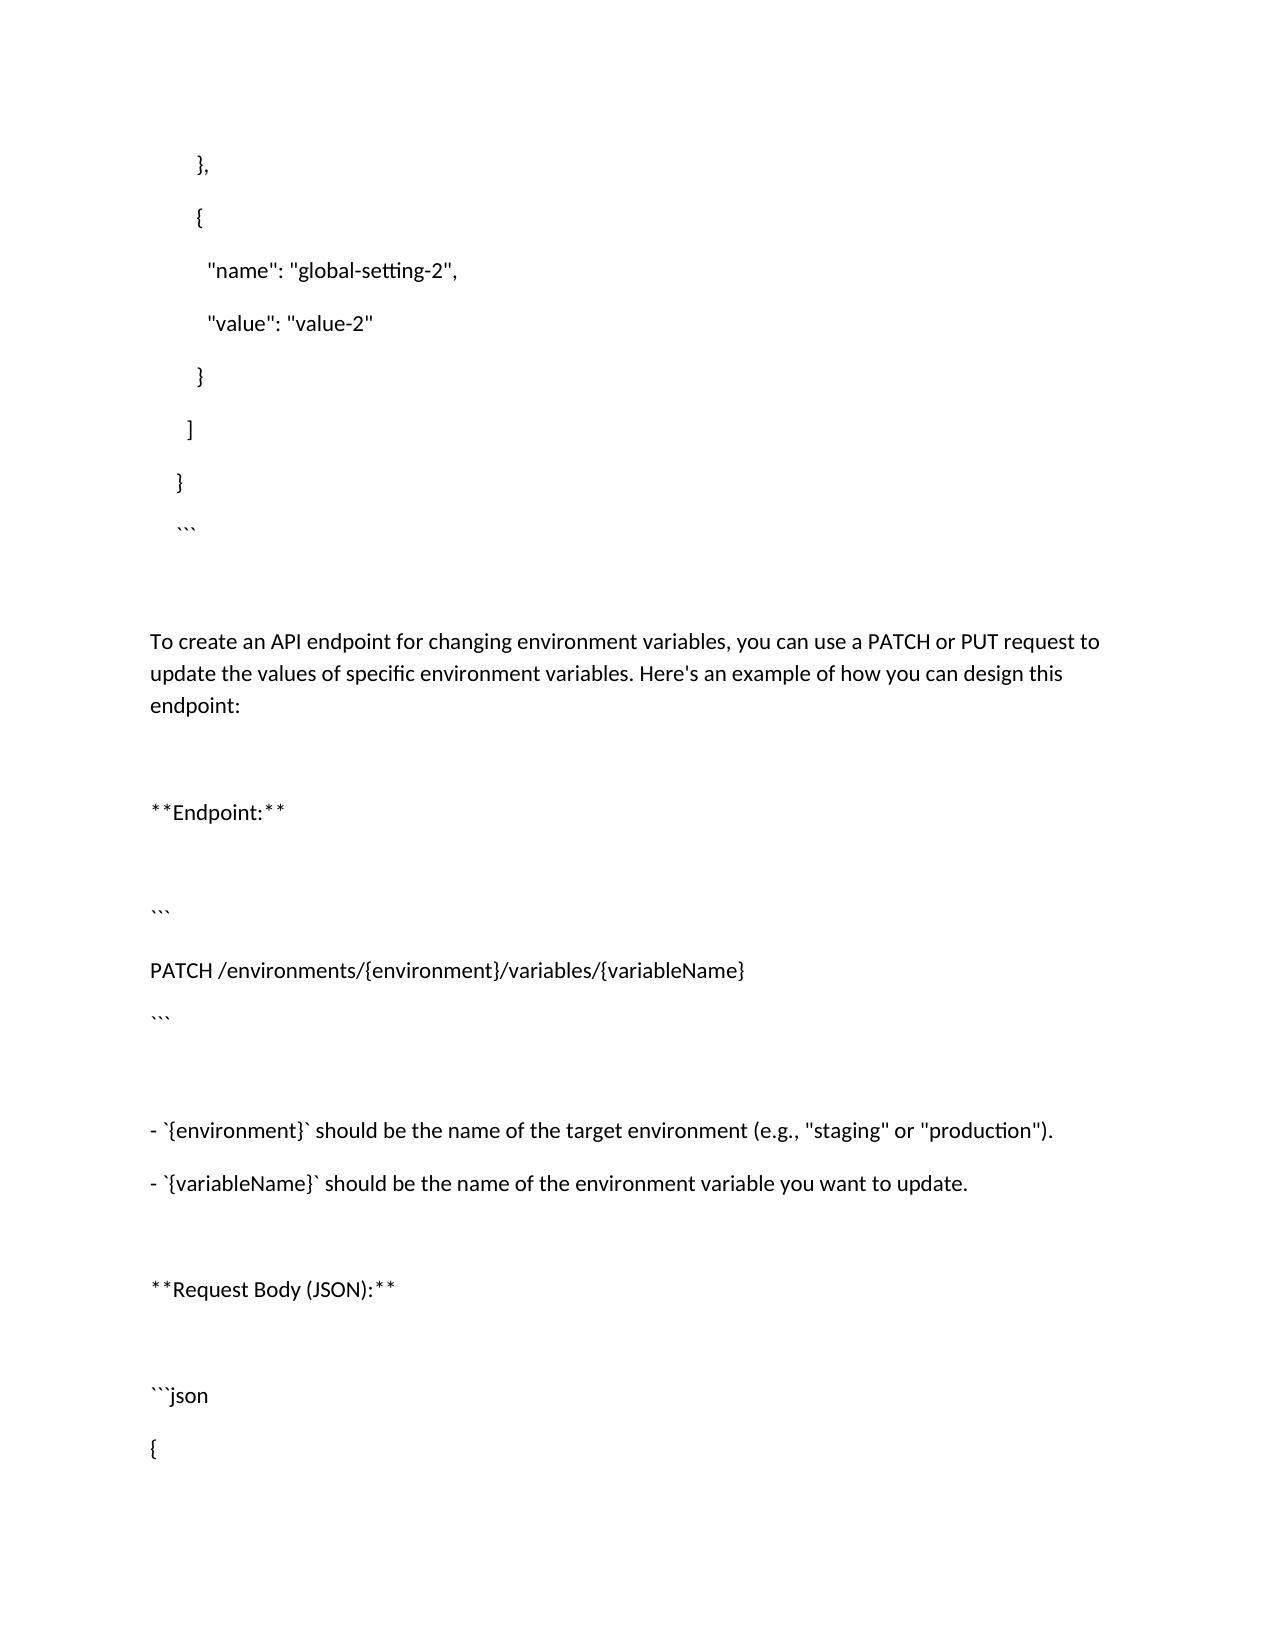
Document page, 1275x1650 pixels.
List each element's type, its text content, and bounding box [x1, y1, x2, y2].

text - `{environment}` should be the name of the target environment (e.g., "staging" or "production"). [150, 1116, 1125, 1144]
text **Endpoint:** [150, 798, 1125, 826]
text To create an API endpoint for changing environment variables, you can use a PATCH or PUT request to update the values of specific environment variables. Here's an example of how you can design this endpoint: [150, 627, 1125, 719]
text - `{variableName}` should be the name of the environment variable you want to update. [150, 1169, 1125, 1197]
text { [150, 203, 1125, 231]
text **Request Body (JSON):** [150, 1275, 1125, 1303]
text { [150, 1434, 1125, 1462]
text ``` [150, 521, 1125, 549]
text "value": "value-2" [150, 309, 1125, 337]
text ```json [150, 1381, 1125, 1409]
text ``` [150, 904, 1125, 932]
text ``` [150, 1010, 1125, 1038]
text PATCH /environments/{environment}/variables/{variableName} [150, 957, 1125, 985]
text } [150, 468, 1125, 496]
text ] [150, 415, 1125, 443]
text } [150, 362, 1125, 390]
text }, [150, 150, 1125, 178]
text "name": "global-setting-2", [150, 256, 1125, 284]
